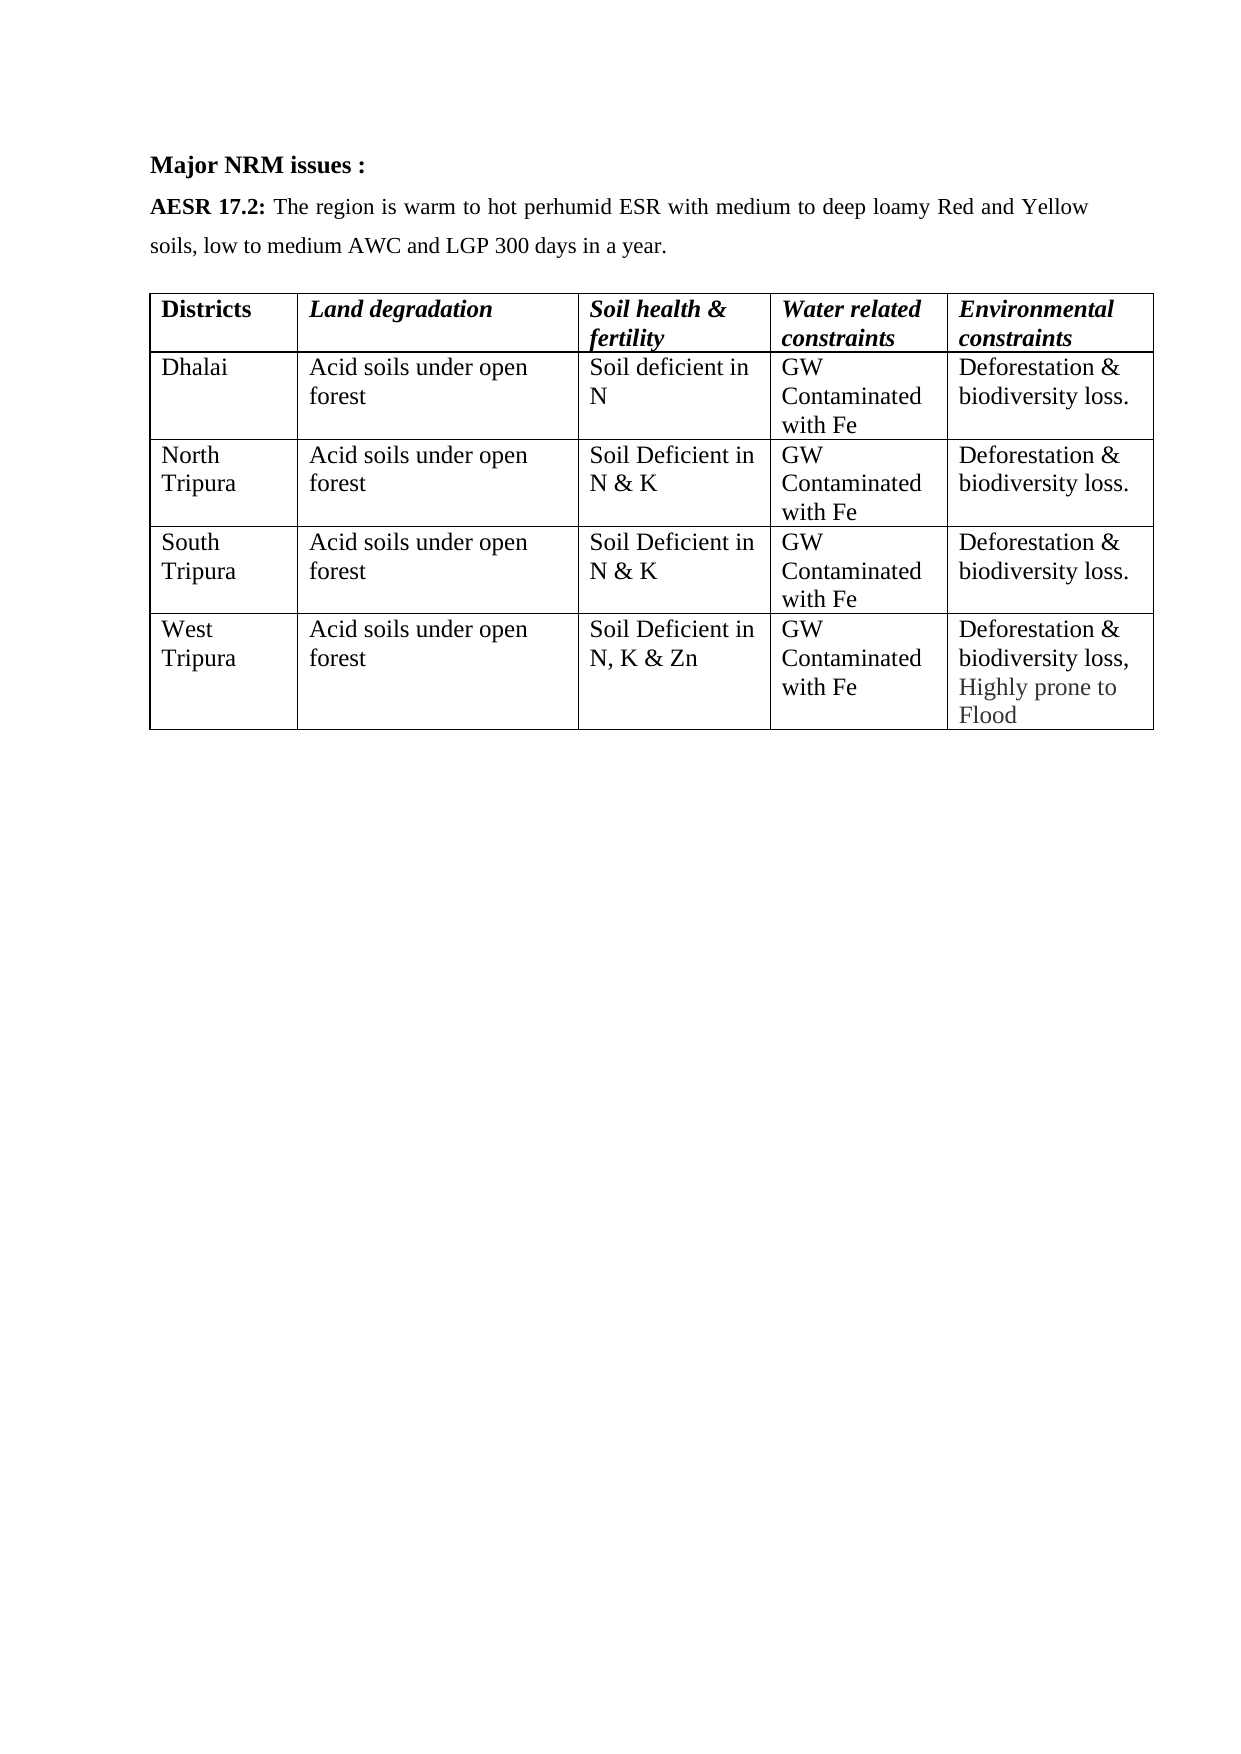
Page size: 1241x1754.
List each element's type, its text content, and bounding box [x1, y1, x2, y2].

table_cell Soil Deficient in N, K & Zn [579, 614, 770, 729]
table_cell GW Contaminated with Fe [771, 614, 947, 729]
table_header Land degradation [298, 294, 578, 351]
table_header Districts [151, 294, 297, 351]
table_cell North Tripura [151, 440, 297, 526]
table_cell Deforestation & biodiversity loss. [948, 353, 1153, 439]
table_cell Deforestation & biodiversity loss. [948, 440, 1153, 526]
table_cell Soil Deficient in N & K [579, 440, 770, 526]
table_header Water related constraints [771, 294, 947, 351]
table_cell Deforestation & biodiversity loss. [948, 527, 1153, 613]
table_cell Acid soils under open forest [298, 527, 578, 613]
table_cell South Tripura [151, 527, 297, 613]
table_cell GW Contaminated with Fe [771, 440, 947, 526]
text AESR 17.2: The region is warm to hot perhumid ESR with medium to deep loamy Red and Yellow soils, low to medium AWC and LGP 300 days in a year. [150, 193, 1090, 259]
table_cell GW Contaminated with Fe [771, 353, 947, 439]
table_cell GW Contaminated with Fe [771, 527, 947, 613]
text Major NRM issues : [150, 150, 1090, 179]
table_header Soil health & fertility [579, 294, 770, 351]
table_cell Dhalai [151, 353, 297, 439]
table_cell Deforestation & biodiversity loss, Highly prone to Flood [948, 614, 1153, 729]
table_cell Acid soils under open forest [298, 440, 578, 526]
table_header Environmental constraints [948, 294, 1153, 351]
table_cell Soil deficient in N [579, 353, 770, 439]
table_cell Soil Deficient in N & K [579, 527, 770, 613]
table_cell Acid soils under open forest [298, 353, 578, 439]
table_cell Acid soils under open forest [298, 614, 578, 729]
table_cell West Tripura [151, 614, 297, 729]
